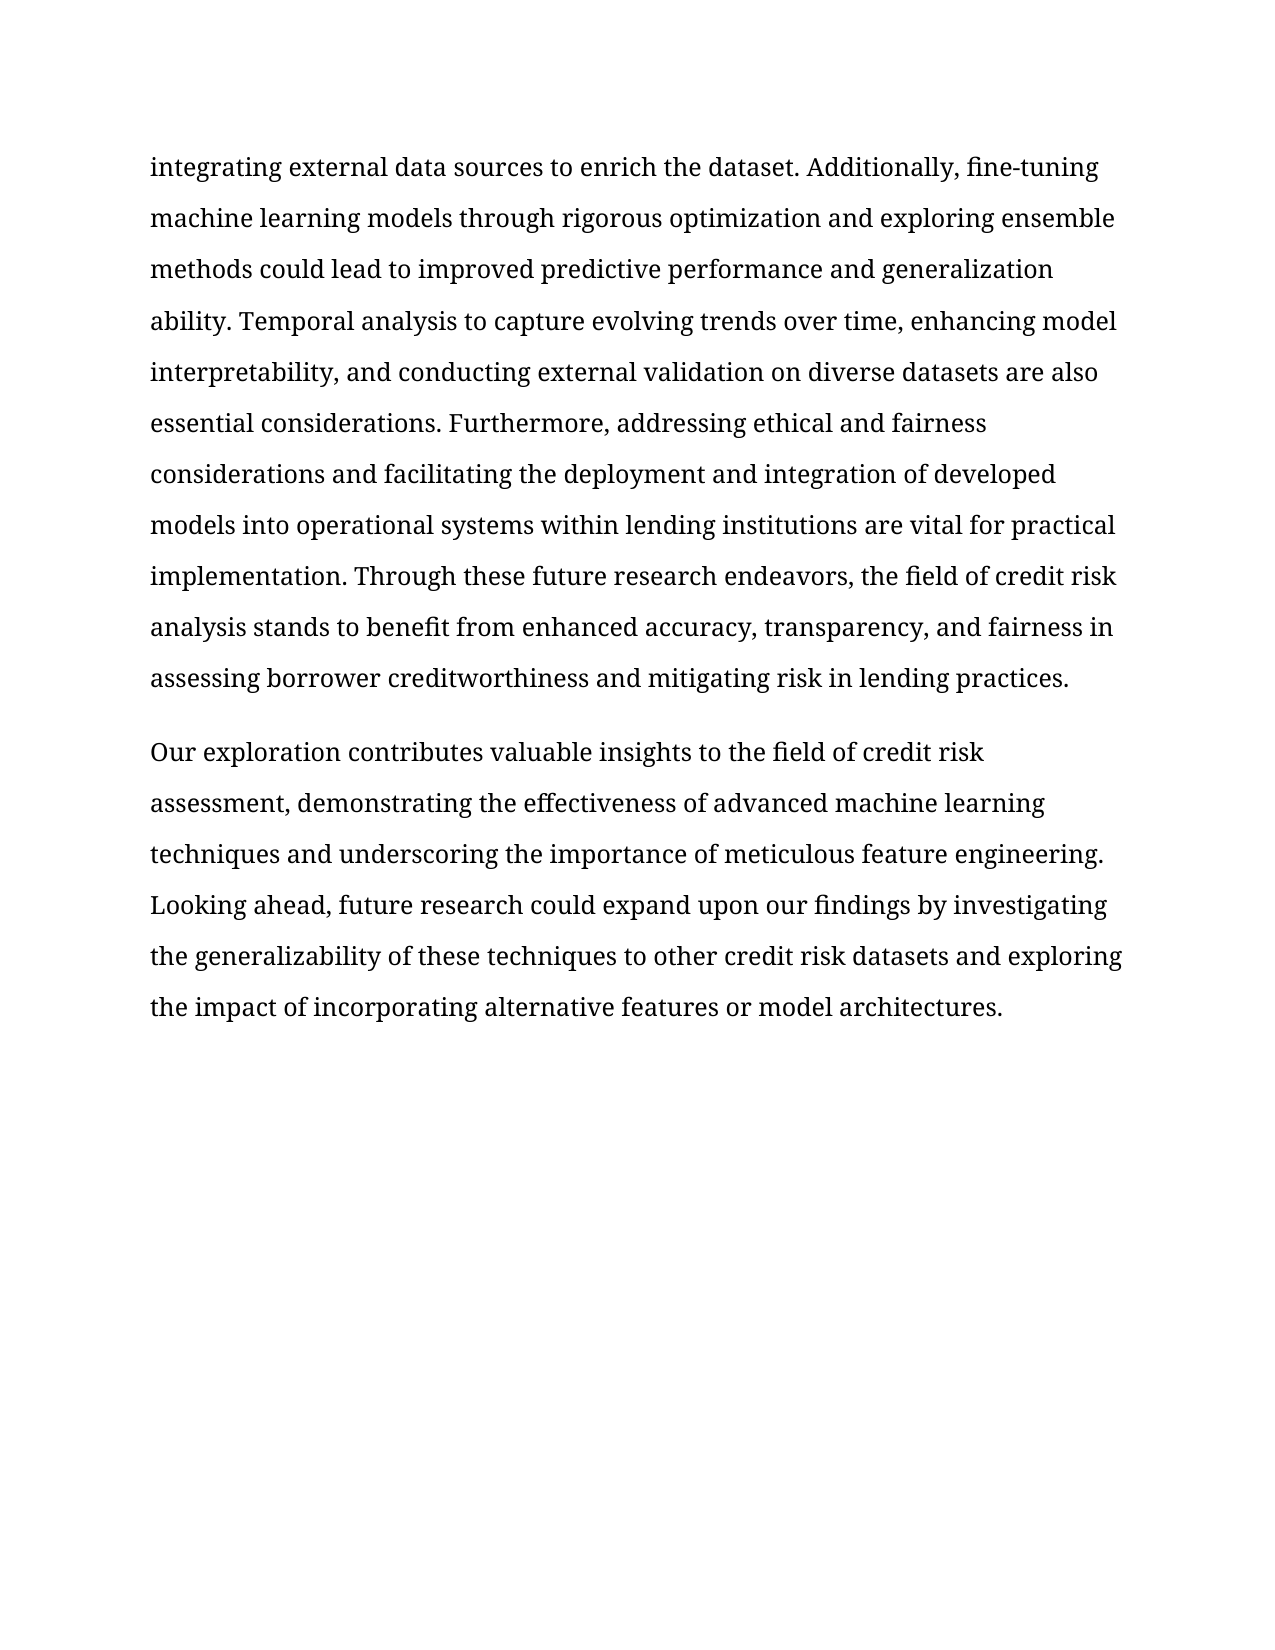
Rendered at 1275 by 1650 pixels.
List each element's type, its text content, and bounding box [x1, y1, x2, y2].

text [150, 150, 1125, 694]
text Our exploration contributes valuable insights to the field of credit risk assessment, demonstrating the effectiveness of advanced machine learning techniques and underscoring the importance of meticulous feature engineering. Looking ahead, future research could expand upon our findings by investigating the generalizability of these techniques to other credit risk datasets and exploring the impact of incorporating alternative features or model architectures. [150, 734, 1125, 1024]
